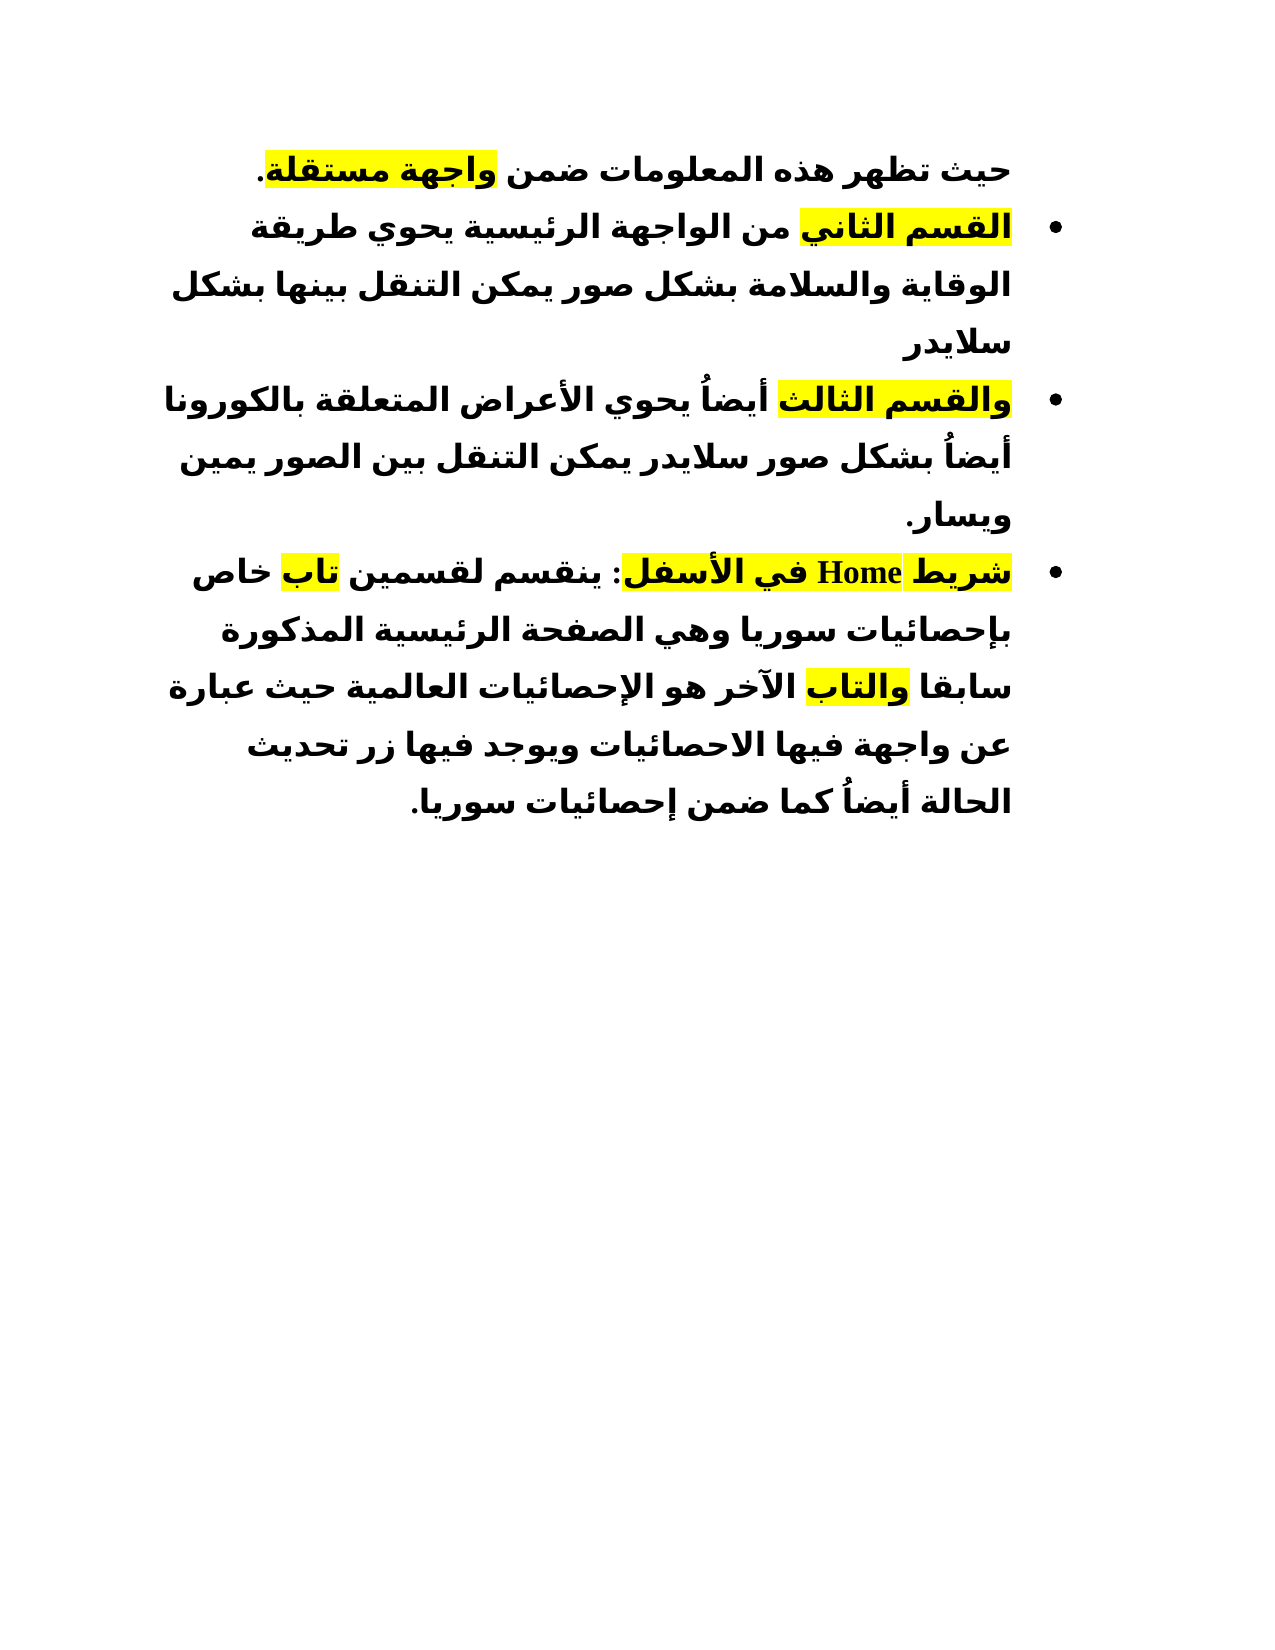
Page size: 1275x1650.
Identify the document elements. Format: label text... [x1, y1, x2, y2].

list القسم الثاني من الواجهة الرئيسية يحوي طريقة الوقاية والسلامة بشكل صور يمكن التنقل بينها بشكل سلايدر [150, 207, 1050, 361]
list زر جانبي واضح، للانتقال لأرقام المشافي وأرقام الأطباء المذكورة في هذه المشافي للتواصل معهم، حيث تظهر هذه المعلومات ضمن واجهة مستقلة. [497, 150, 1050, 188]
list والقسم الثالث أيضاُ يحوي الأعراض المتعلقة بالكورونا أيضاُ بشكل صور سلايدر يمكن التنقل بين الصور يمين ويسار. [150, 380, 1050, 533]
list شريط Home في الأسفل: ينقسم لقسمين تاب خاص بإحصائيات سوريا وهي الصفحة الرئيسية المذكورة سابقا والتاب الآخر هو الإحصائيات العالمية حيث عبارة عن واجهة فيها الاحصائيات ويوجد فيها زر تحديث الحالة أيضاُ كما ضمن إحصائيات سوريا. [150, 552, 1050, 821]
